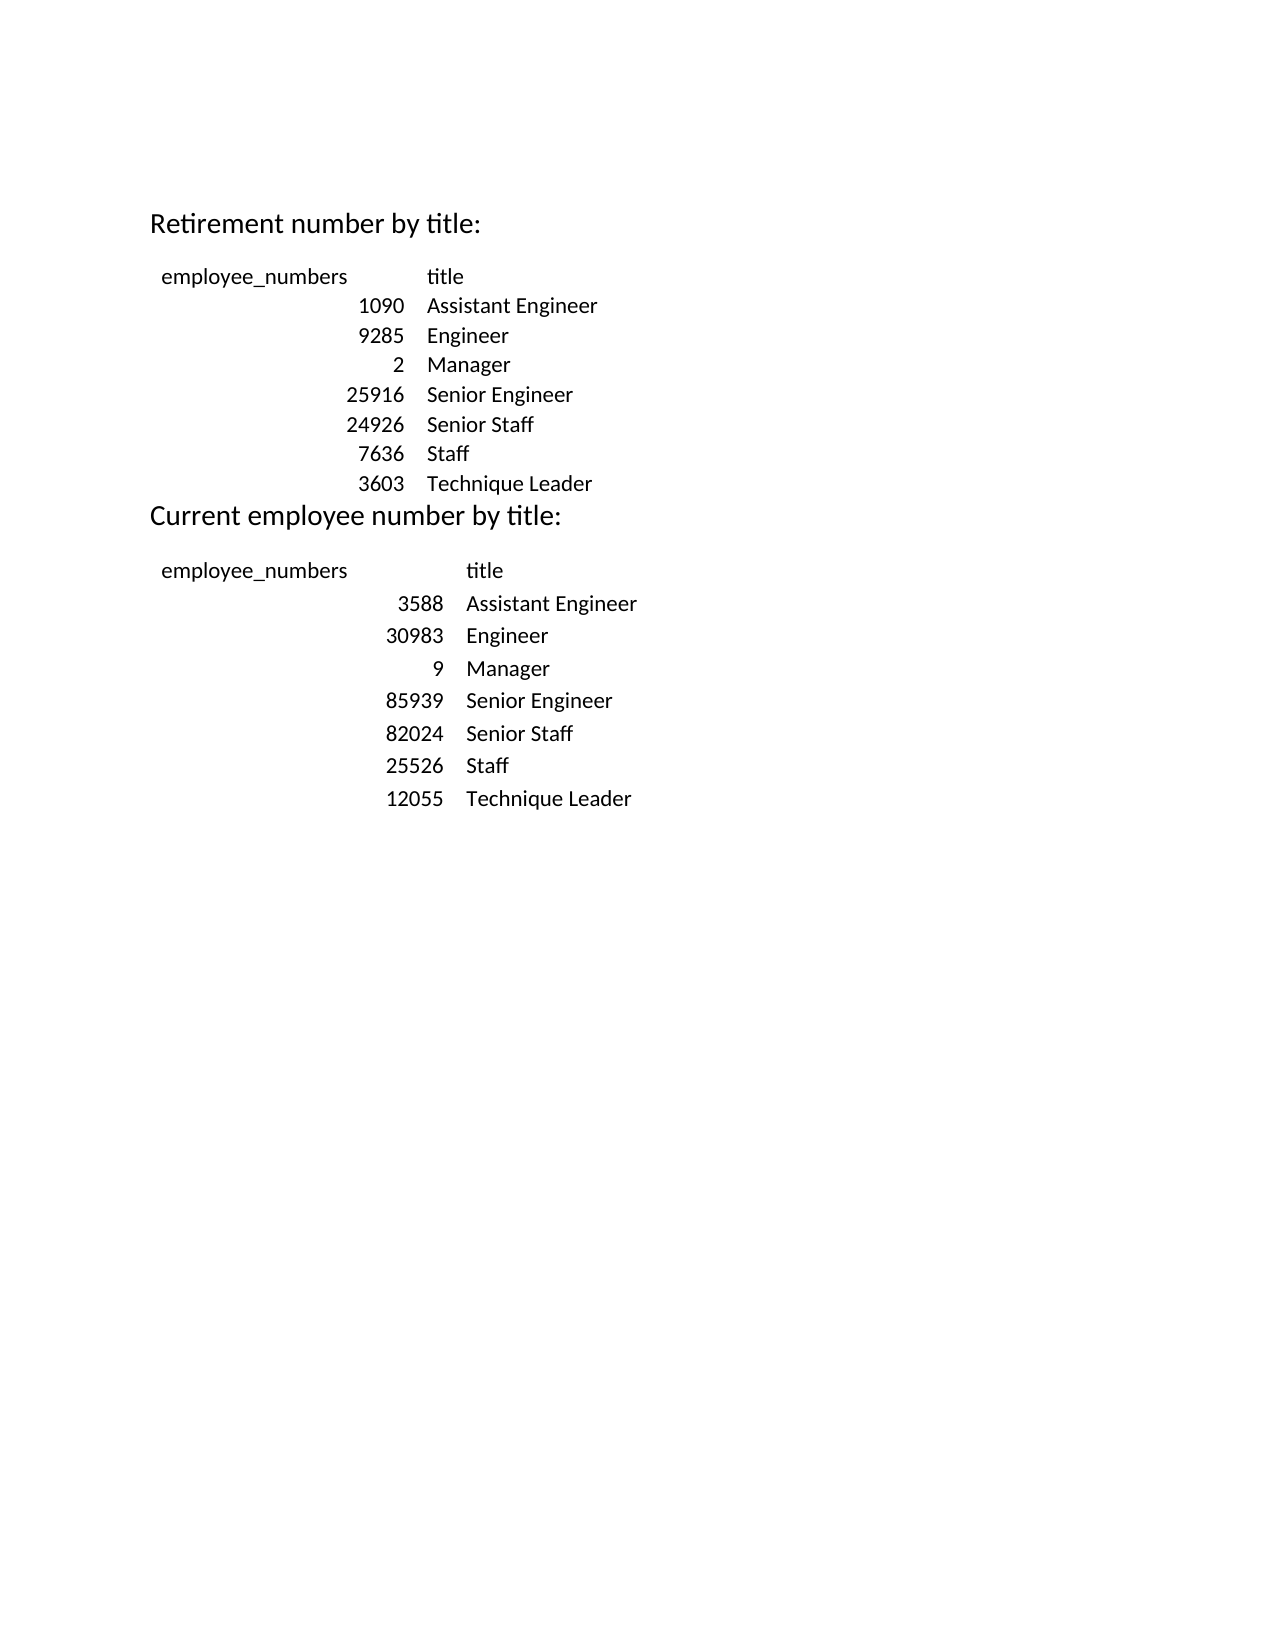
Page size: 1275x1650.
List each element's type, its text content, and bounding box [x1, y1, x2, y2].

table_cell 3588 [150, 585, 455, 617]
table_cell 25916 [150, 379, 416, 408]
table_cell Senior Engineer [416, 379, 637, 408]
table_cell 9285 [150, 319, 416, 349]
table_cell 1090 [150, 290, 416, 319]
table_cell Staff [416, 438, 637, 467]
table_cell 7636 [150, 438, 416, 467]
text Current employee number by title: [150, 497, 1125, 532]
table_cell 3603 [150, 467, 416, 497]
table_header employee_numbers [150, 552, 455, 584]
table_cell Assistant Engineer [455, 585, 709, 617]
table_cell Senior Staff [455, 715, 709, 747]
table_cell 85939 [150, 682, 455, 714]
table_cell Technique Leader [455, 780, 709, 812]
table_cell 82024 [150, 715, 455, 747]
table_header title [416, 260, 637, 290]
table_cell 24926 [150, 408, 416, 438]
table_cell Manager [416, 349, 637, 378]
table_cell 30983 [150, 617, 455, 649]
table_cell Assistant Engineer [416, 290, 637, 319]
table_cell Engineer [455, 617, 709, 649]
table_cell Senior Engineer [455, 682, 709, 714]
table_cell Senior Staff [416, 408, 637, 438]
table_cell 25526 [150, 747, 455, 779]
text Retirement number by title: [150, 205, 1125, 241]
table_cell 12055 [150, 780, 455, 812]
table_cell Staff [455, 747, 709, 779]
table_cell Technique Leader [416, 467, 637, 497]
table_cell 9 [150, 650, 455, 682]
table_header employee_numbers [150, 260, 416, 290]
table_cell Engineer [416, 319, 637, 349]
table_cell Manager [455, 650, 709, 682]
table_header title [455, 552, 709, 584]
table_cell 2 [150, 349, 416, 378]
